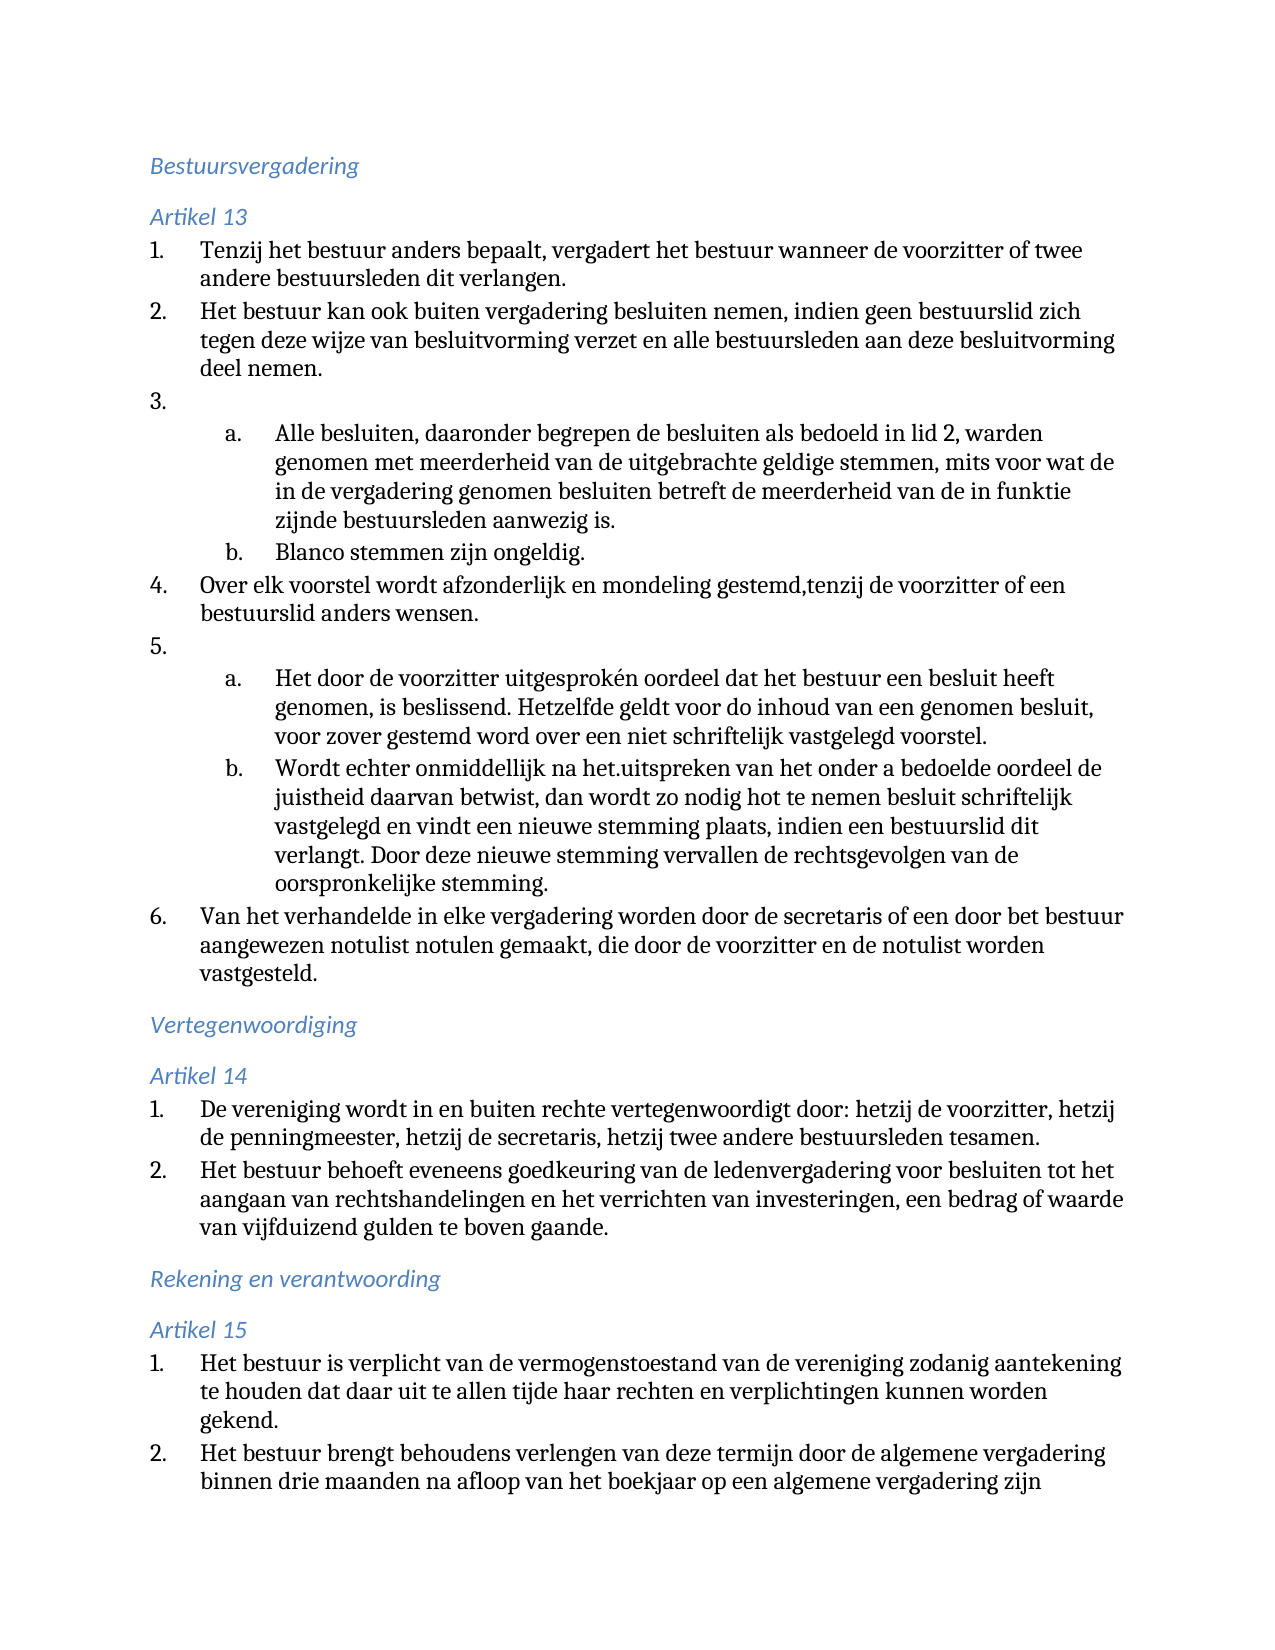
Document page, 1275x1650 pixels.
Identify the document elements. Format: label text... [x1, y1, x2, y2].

list Het bestuur kan ook buiten vergadering besluiten nemen, indien geen bestuurslid zich tegen deze wijze van besluitvorming verzet en alle bestuursleden aan deze besluitvorming deel nemen. [150, 297, 1125, 383]
list Over elk voorstel wordt afzonderlijk en mondeling gestemd,tenzij de voorzitter of een bestuurslid anders wensen. [150, 571, 1125, 628]
subtitle Artikel 15 [150, 1314, 1125, 1345]
subtitle Rekening en verantwoording [150, 1263, 1125, 1293]
list Het bestuur behoeft eveneens goedkeuring van de ledenvergadering voor besluiten tot het aangaan van rechtshandelingen en het verrichten van investeringen, een bedrag of waarde van vijfduizend gulden te boven gaande. [150, 1156, 1125, 1242]
list Wordt echter onmiddellijk na het.uitspreken van het onder a bedoelde oordeel de juistheid daarvan betwist, dan wordt zo nodig hot te nemen besluit schriftelijk vastgelegd en vindt een nieuwe stemming plaats, indien een bestuurslid dit verlangt. Door deze nieuwe stemming vervallen de rechtsgevolgen van de oorspronkelijke stemming. [225, 754, 1125, 898]
list Blanco stemmen zijn ongeldig. [225, 538, 1125, 567]
list Van het verhandelde in elke vergadering worden door de secretaris of een door bet bestuur aangewezen notulist notulen gemaakt, die door de voorzitter en de notulist worden vastgesteld. [150, 902, 1125, 988]
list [150, 1438, 1125, 1496]
subtitle Vertegenwoordiging [150, 1009, 1125, 1039]
list Het door de voorzitter uitgesprokén oordeel dat het bestuur een besluit heeft genomen, is beslissend. Hetzelfde geldt voor do inhoud van een genomen besluit, voor zover gestemd word over een niet schriftelijk vastgelegd voorstel. [225, 664, 1125, 751]
list De vereniging wordt in en buiten rechte vertegenwoordigt door: hetzij de voorzitter, hetzij de penningmeester, hetzij de secretaris, hetzij twee andere bestuursleden tesamen. [150, 1094, 1125, 1152]
subtitle Artikel 14 [150, 1060, 1125, 1091]
subtitle Bestuursvergadering [150, 150, 1125, 181]
subtitle Artikel 13 [150, 201, 1125, 232]
list Het bestuur is verplicht van de vermogenstoestand van de vereniging zodanig aantekening te houden dat daar uit te allen tijde haar rechten en verplichtingen kunnen worden gekend. [150, 1348, 1125, 1435]
list Tenzij het bestuur anders bepaalt, vergadert het bestuur wanneer de voorzitter of twee andere bestuursleden dit verlangen. [150, 236, 1125, 293]
list Alle besluiten, daaronder begrepen de besluiten als bedoeld in lid 2, warden genomen met meerderheid van de uitgebrachte geldige stemmen, mits voor wat de in de vergadering genomen besluiten betreft de meerderheid van de in funktie zijnde bestuursleden aanwezig is. [225, 419, 1125, 534]
